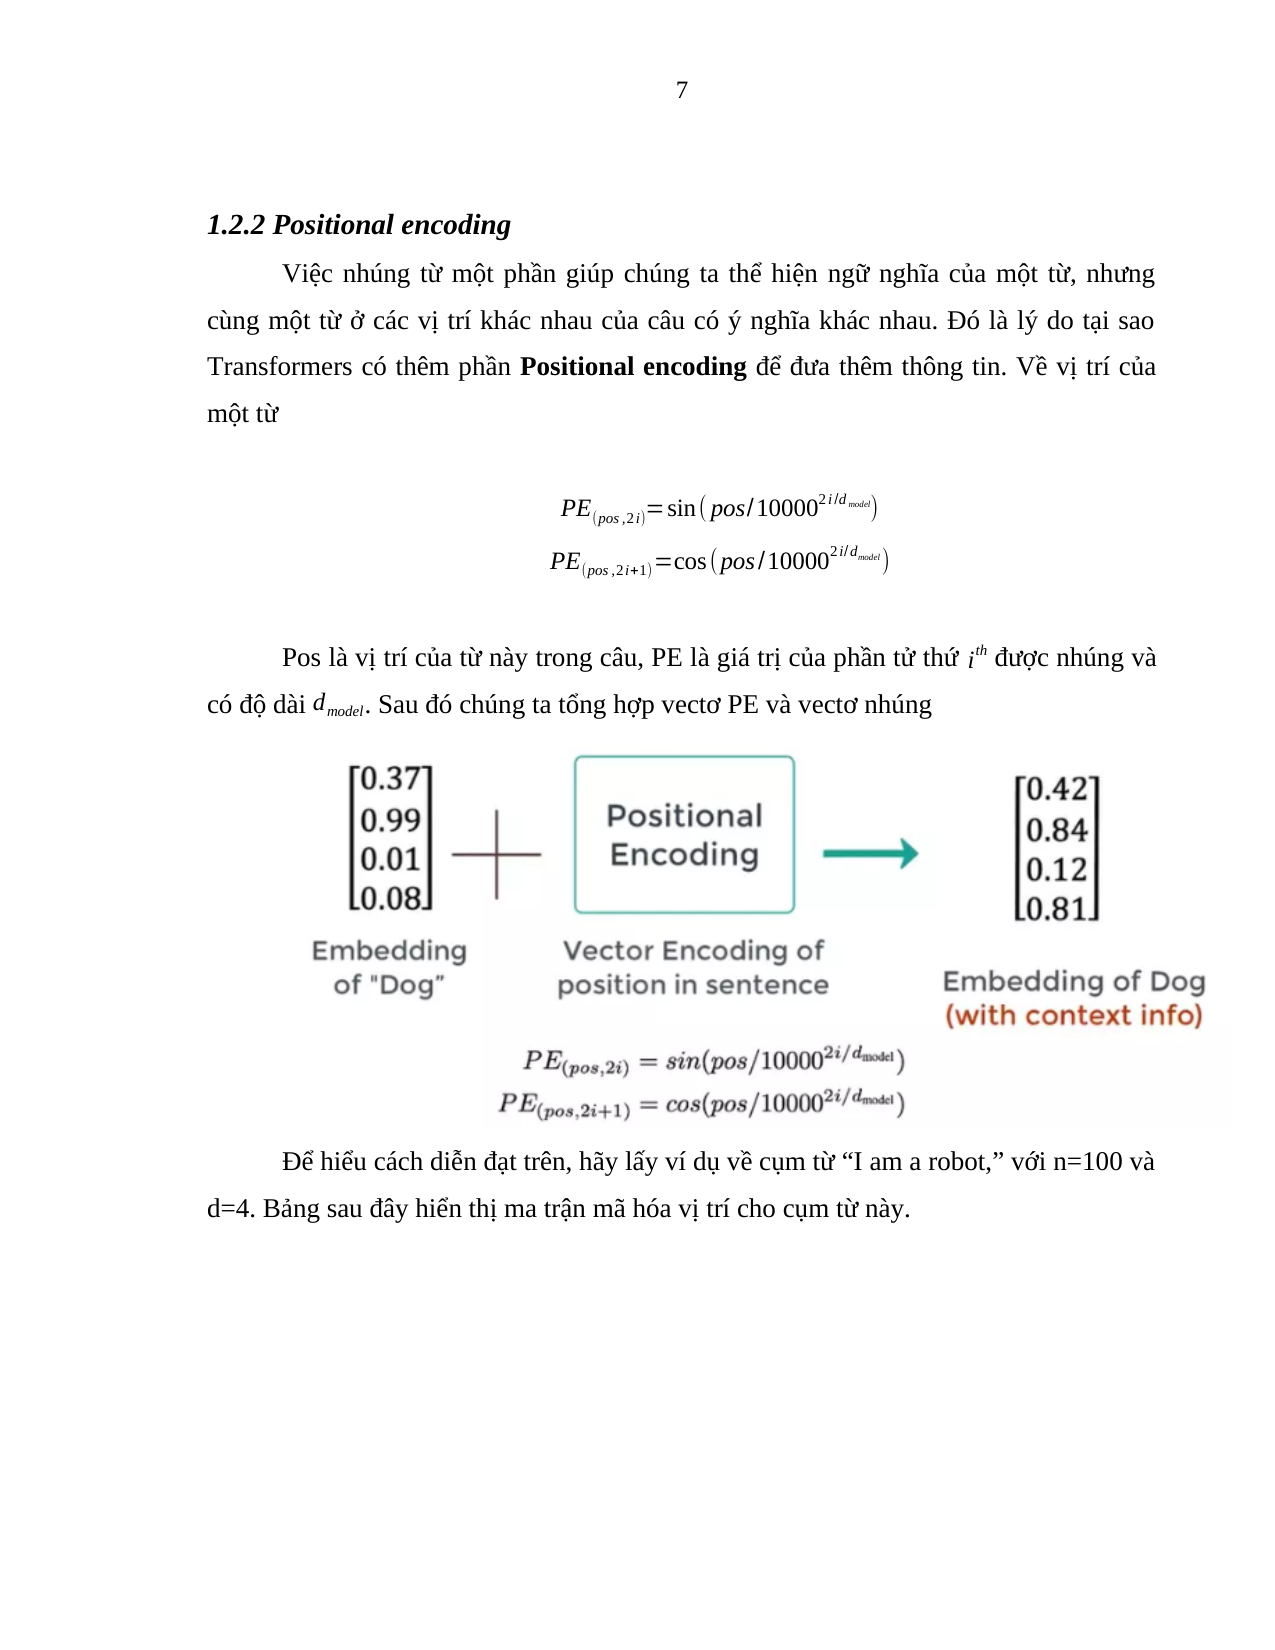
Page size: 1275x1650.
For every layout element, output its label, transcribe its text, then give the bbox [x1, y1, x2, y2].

text Để hiểu cách diễn đạt trên, hãy lấy ví dụ về cụm từ “I am a robot,” với n=100 và d=4. Bảng sau đây hiển thị ma trận mã hóa vị trí cho cụm từ này. [207, 1145, 1157, 1223]
text 1.2.2 Positional encoding [207, 207, 1157, 240]
text Việc nhúng từ một phần giúp chúng ta thể hiện ngữ nghĩa của một từ, nhưng cùng một từ ở các vị trí khác nhau của câu có ý nghĩa khác nhau. Đó là lý do tại sao Transformers có thêm phần Positional encoding để đưa thêm thông tin. Về vị trí của một từ [207, 257, 1157, 428]
text Pos là vị trí của từ này trong câu, PE là giá trị của phần tử thứ được nhúng và có độ dài . Sau đó chúng ta tổng hợp vectơ PE và vectơ nhúng [207, 641, 1157, 719]
picture [281, 735, 1232, 1130]
